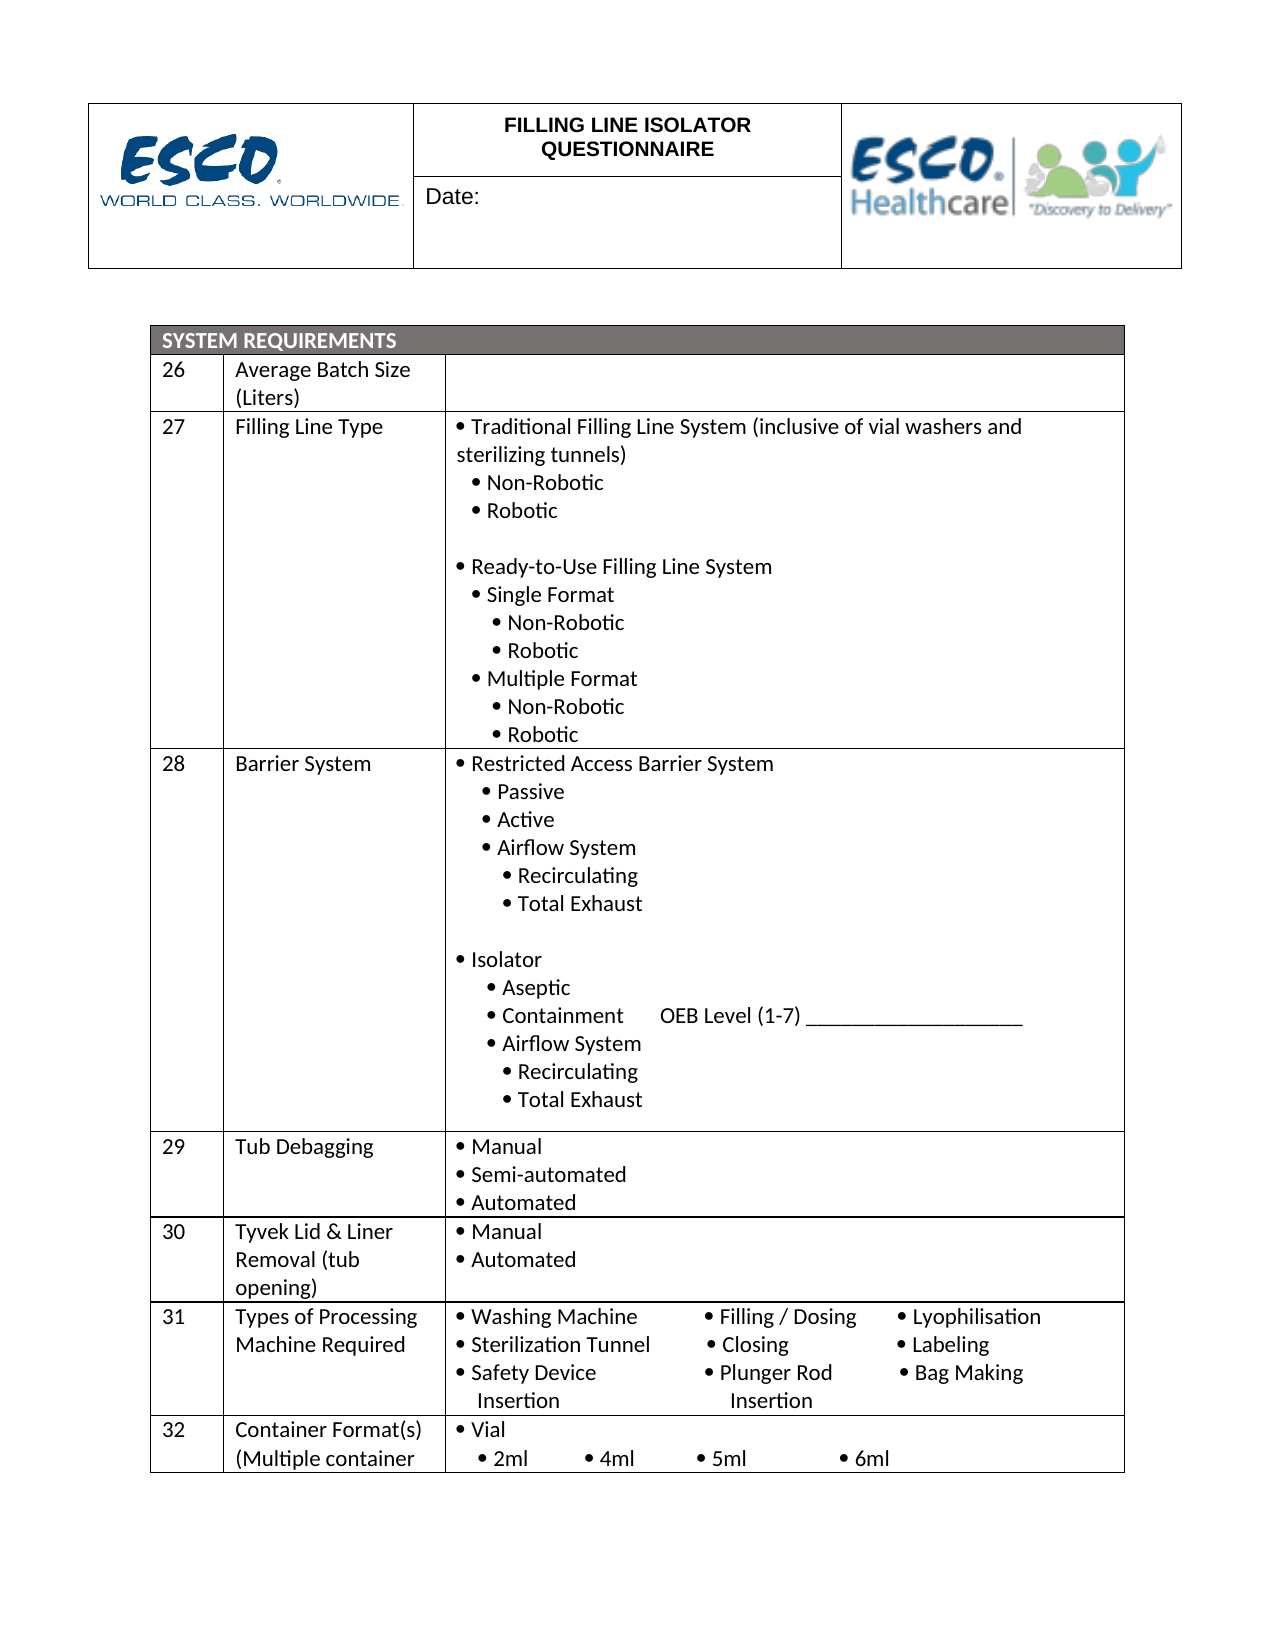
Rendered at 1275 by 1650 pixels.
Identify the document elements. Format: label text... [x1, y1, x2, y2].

table_cell Traditional Filling Line System (inclusive of vial washers and sterilizing tunnels) Non-Robotic Robotic Ready-to-Use Filling Line System Single Format Non-Robotic Robotic Multiple Format Non-Robotic Robotic [446, 412, 1124, 748]
table_cell Average Batch Size (Liters) [224, 355, 445, 411]
table_header SYSTEM REQUIREMENTS [151, 326, 1124, 354]
table_cell 32 [151, 1416, 223, 1472]
table_cell 27 [151, 412, 223, 748]
table_cell Washing Machine Filling / Dosing Lyophilisation Sterilization Tunnel Closing Labeling Safety Device Plunger Rod Bag Making Insertion Insertion [446, 1303, 1124, 1414]
table_cell Tub Debagging [224, 1132, 445, 1216]
table_cell Manual Automated [446, 1218, 1124, 1301]
table_cell Barrier System [224, 749, 445, 1131]
picture [845, 132, 1177, 220]
table_cell 31 [151, 1303, 223, 1414]
table_cell Container Format(s) (Multiple container formats can be selected) [224, 1416, 445, 1472]
table_cell Types of Processing Machine Required [224, 1303, 445, 1414]
table_cell 28 [151, 749, 223, 1131]
table_cell 26 [151, 355, 223, 411]
table_cell Tyvek Lid & Liner Removal (tub opening) [224, 1218, 445, 1301]
table_cell 29 [151, 1132, 223, 1216]
table_cell Manual Semi-automated Automated [446, 1132, 1124, 1216]
table_cell [446, 355, 1124, 411]
table_cell 30 [151, 1218, 223, 1301]
table_cell Restricted Access Barrier System Passive Active Airflow System Recirculating Total Exhaust Isolator Aseptic Containment OEB Level (1-7) ___________________ Airflow System Recirculating Total Exhaust [446, 749, 1124, 1131]
table_cell Filling Line Type [224, 412, 445, 748]
picture [100, 134, 404, 206]
